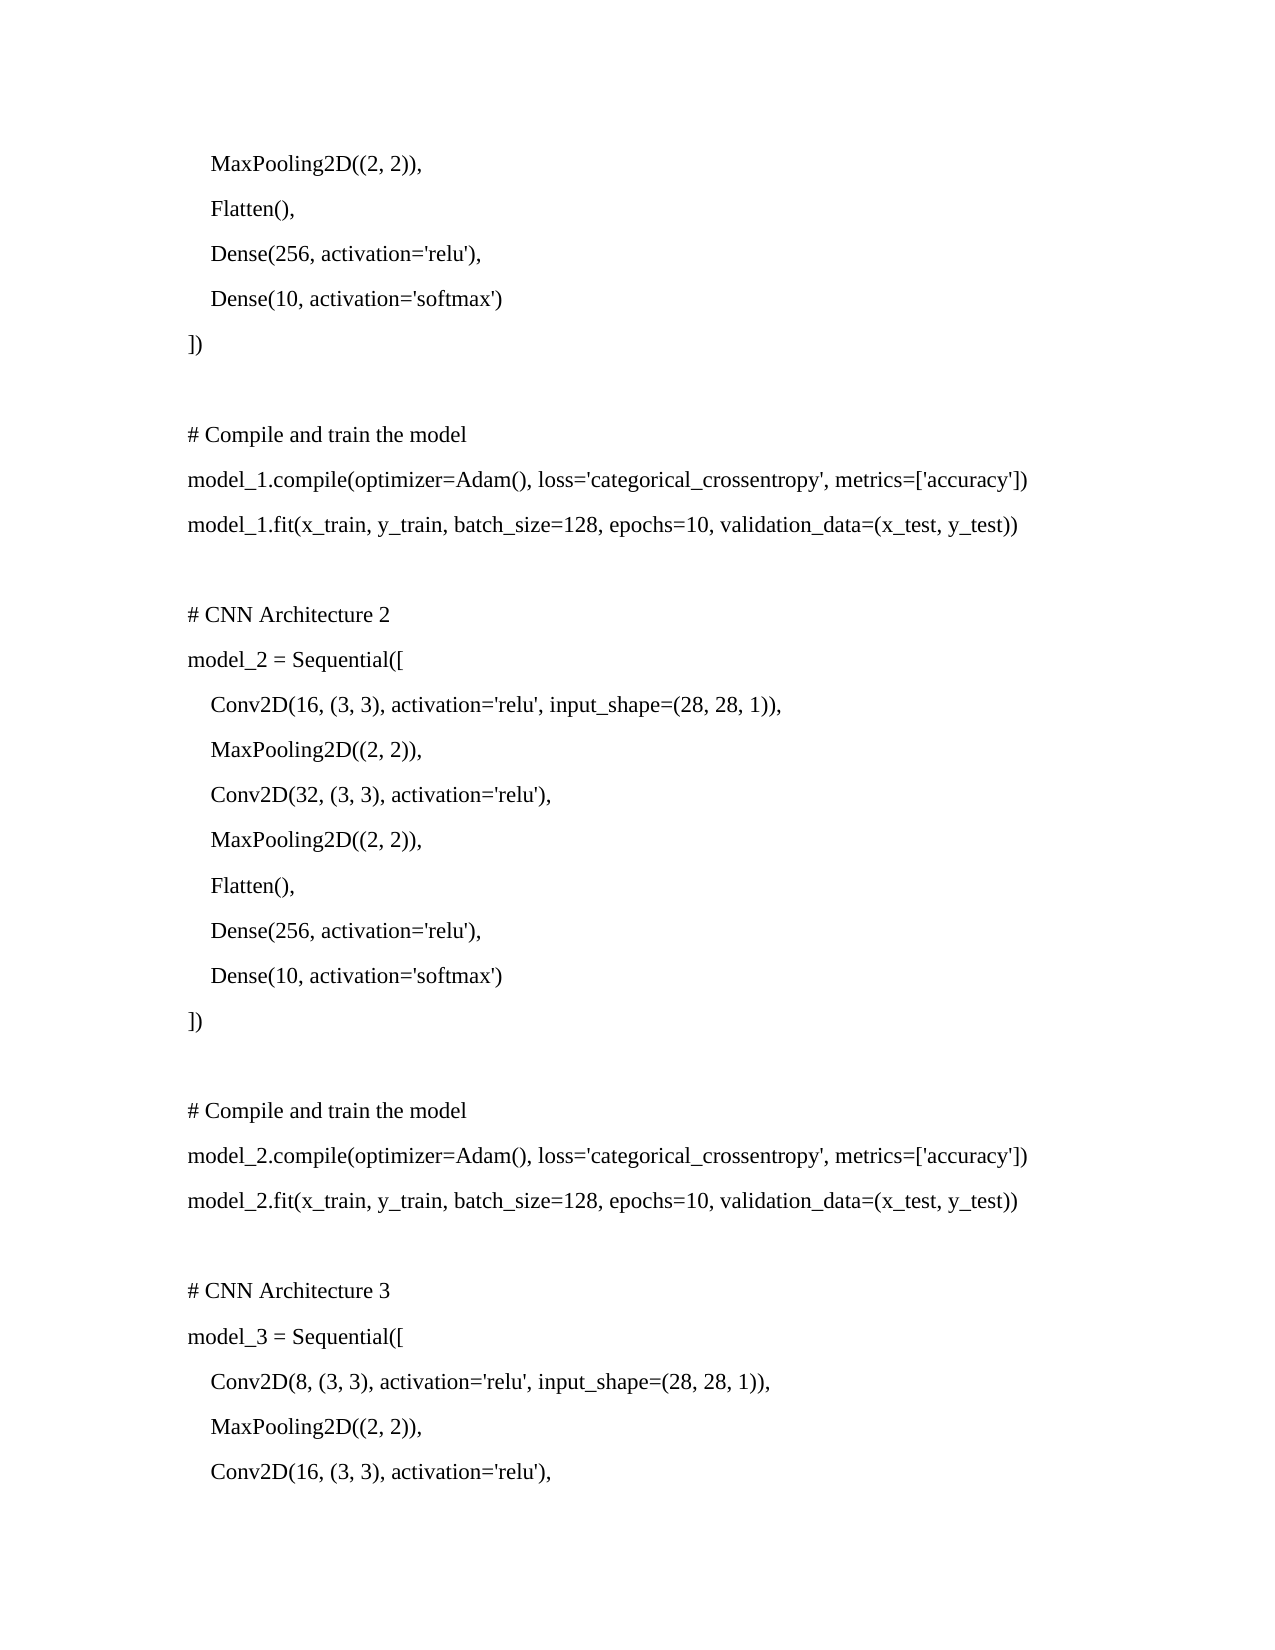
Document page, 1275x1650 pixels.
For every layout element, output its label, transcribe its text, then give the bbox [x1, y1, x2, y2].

text # Compile and train the model [187, 1097, 1125, 1123]
text Conv2D(8, (3, 3), activation='relu', input_shape=(28, 28, 1)), [187, 1368, 1125, 1394]
text Conv2D(32, (3, 3), activation='relu'), [187, 781, 1125, 808]
text model_3 = Sequential([ [187, 1323, 1125, 1349]
text Conv2D(16, (3, 3), activation='relu', input_shape=(28, 28, 1)), [187, 691, 1125, 718]
text model_2 = Sequential([ [187, 646, 1125, 672]
text # CNN Architecture 3 [187, 1278, 1125, 1304]
text # CNN Architecture 2 [187, 601, 1125, 627]
text model_2.compile(optimizer=Adam(), loss='categorical_crossentropy', metrics=['accuracy']) [187, 1142, 1125, 1169]
text Flatten(), [187, 872, 1125, 898]
text MaxPooling2D((2, 2)), [187, 827, 1125, 853]
text Dense(10, activation='softmax') [187, 962, 1125, 988]
text Dense(256, activation='relu'), [187, 240, 1125, 267]
text ]) [187, 330, 1125, 357]
text model_1.compile(optimizer=Adam(), loss='categorical_crossentropy', metrics=['accuracy']) [187, 466, 1125, 492]
text ]) [187, 1007, 1125, 1033]
text Flatten(), [187, 195, 1125, 221]
text MaxPooling2D((2, 2)), [187, 1413, 1125, 1439]
text MaxPooling2D((2, 2)), [187, 736, 1125, 763]
text model_1.fit(x_train, y_train, batch_size=128, epochs=10, validation_data=(x_test, y_test)) [187, 511, 1125, 537]
text Dense(256, activation='relu'), [187, 917, 1125, 943]
text Dense(10, activation='softmax') [187, 285, 1125, 312]
text Conv2D(16, (3, 3), activation='relu'), [187, 1458, 1125, 1484]
text MaxPooling2D((2, 2)), [187, 150, 1125, 176]
text # Compile and train the model [187, 421, 1125, 447]
text model_2.fit(x_train, y_train, batch_size=128, epochs=10, validation_data=(x_test, y_test)) [187, 1187, 1125, 1214]
